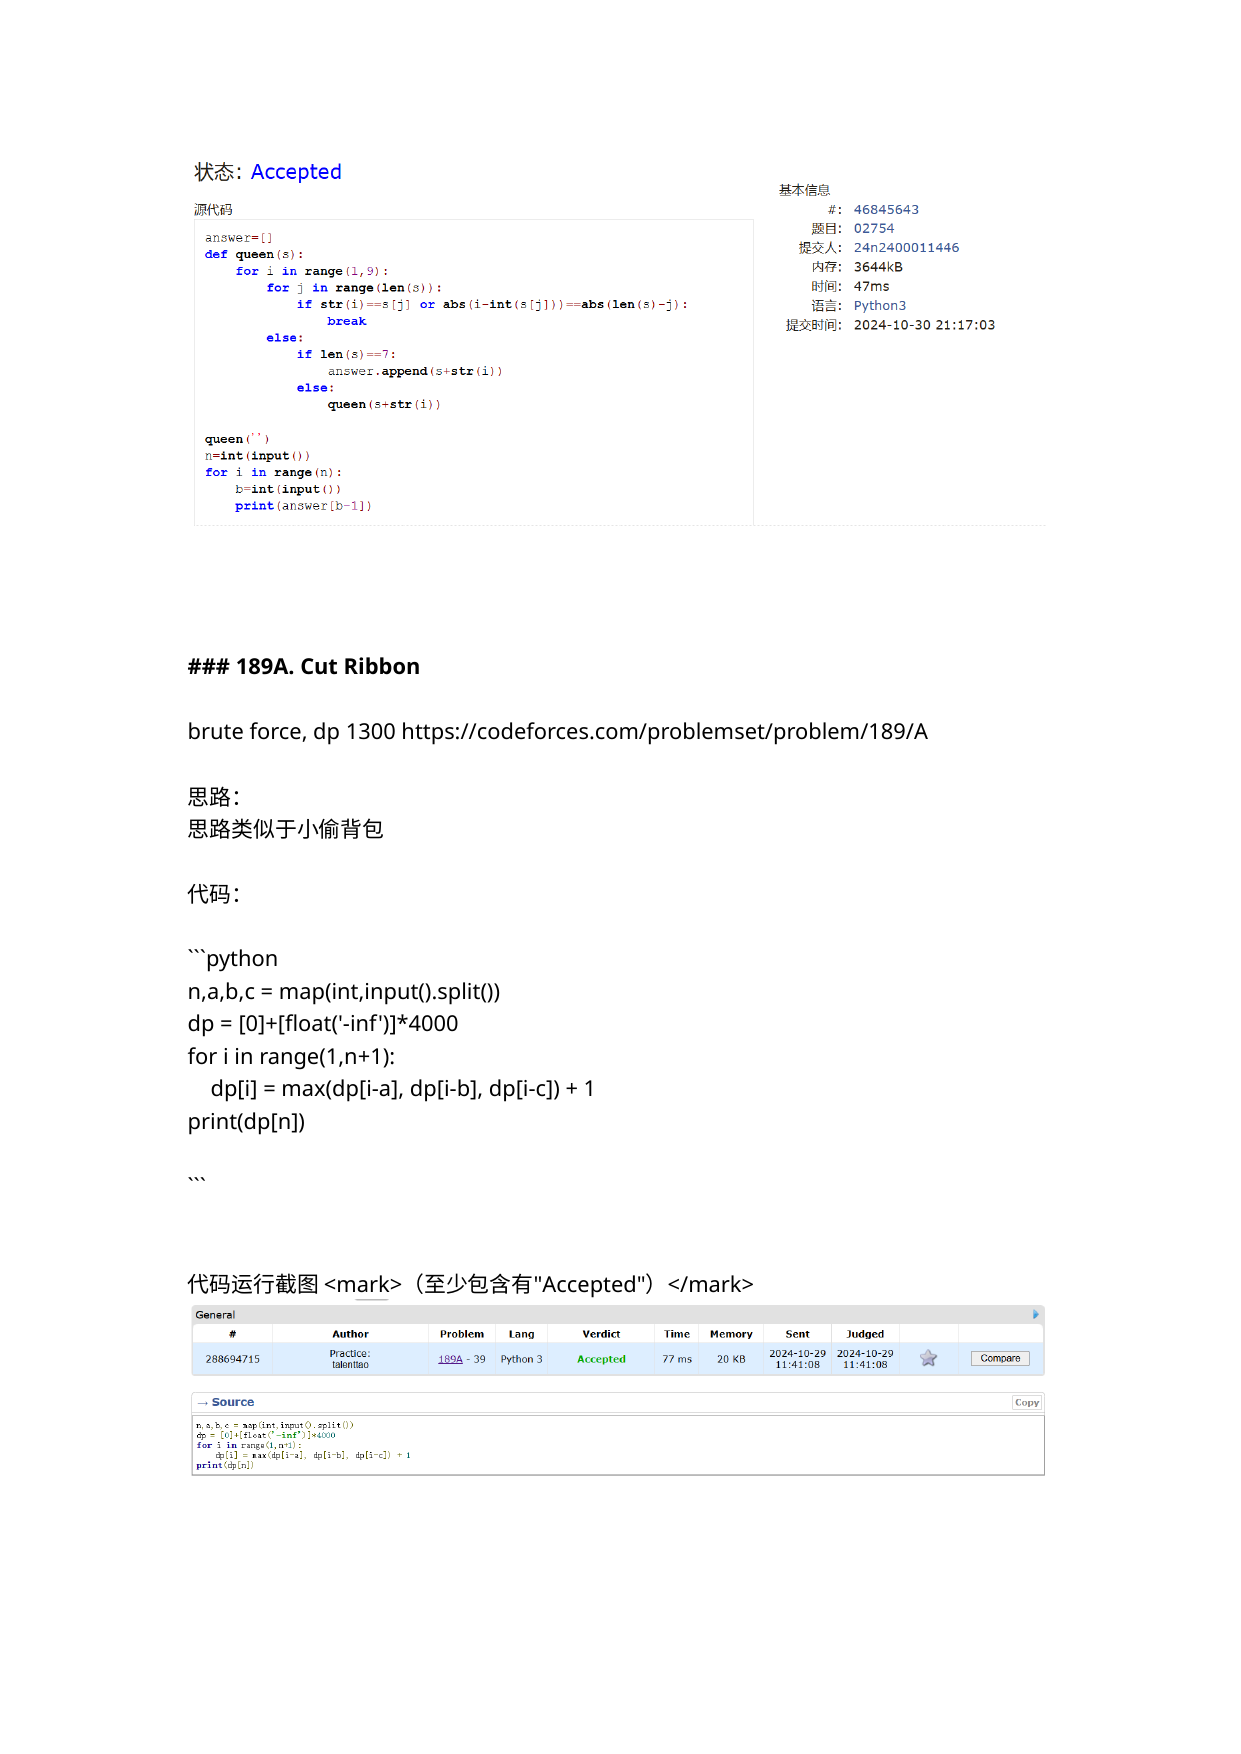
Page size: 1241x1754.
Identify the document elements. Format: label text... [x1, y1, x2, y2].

text ``` [187, 1169, 1053, 1202]
text print(dp[n]) [187, 1104, 1053, 1137]
text 思路： [187, 779, 1053, 812]
picture [187, 162, 1053, 526]
picture [187, 1299, 1053, 1479]
text brute force, dp 1300 https://codeforces.com/problemset/problem/189/A [187, 714, 1053, 747]
text 思路类似于小偷背包 [187, 812, 1053, 877]
text for i in range(1,n+1): [187, 1039, 1053, 1072]
text dp[i] = max(dp[i-a], dp[i-b], dp[i-c]) + 1 [187, 1072, 1053, 1104]
text 代码运行截图 <mark>（至少包含有"Accepted"）</mark> [187, 1267, 1053, 1299]
text n,a,b,c = map(int,input().split()) [187, 974, 1053, 1007]
text ### 189A. Cut Ribbon [187, 649, 1053, 682]
text dp = [0]+[float('-inf')]*4000 [187, 1007, 1053, 1039]
text 代码： [187, 877, 1053, 909]
text ```python [187, 942, 1053, 974]
